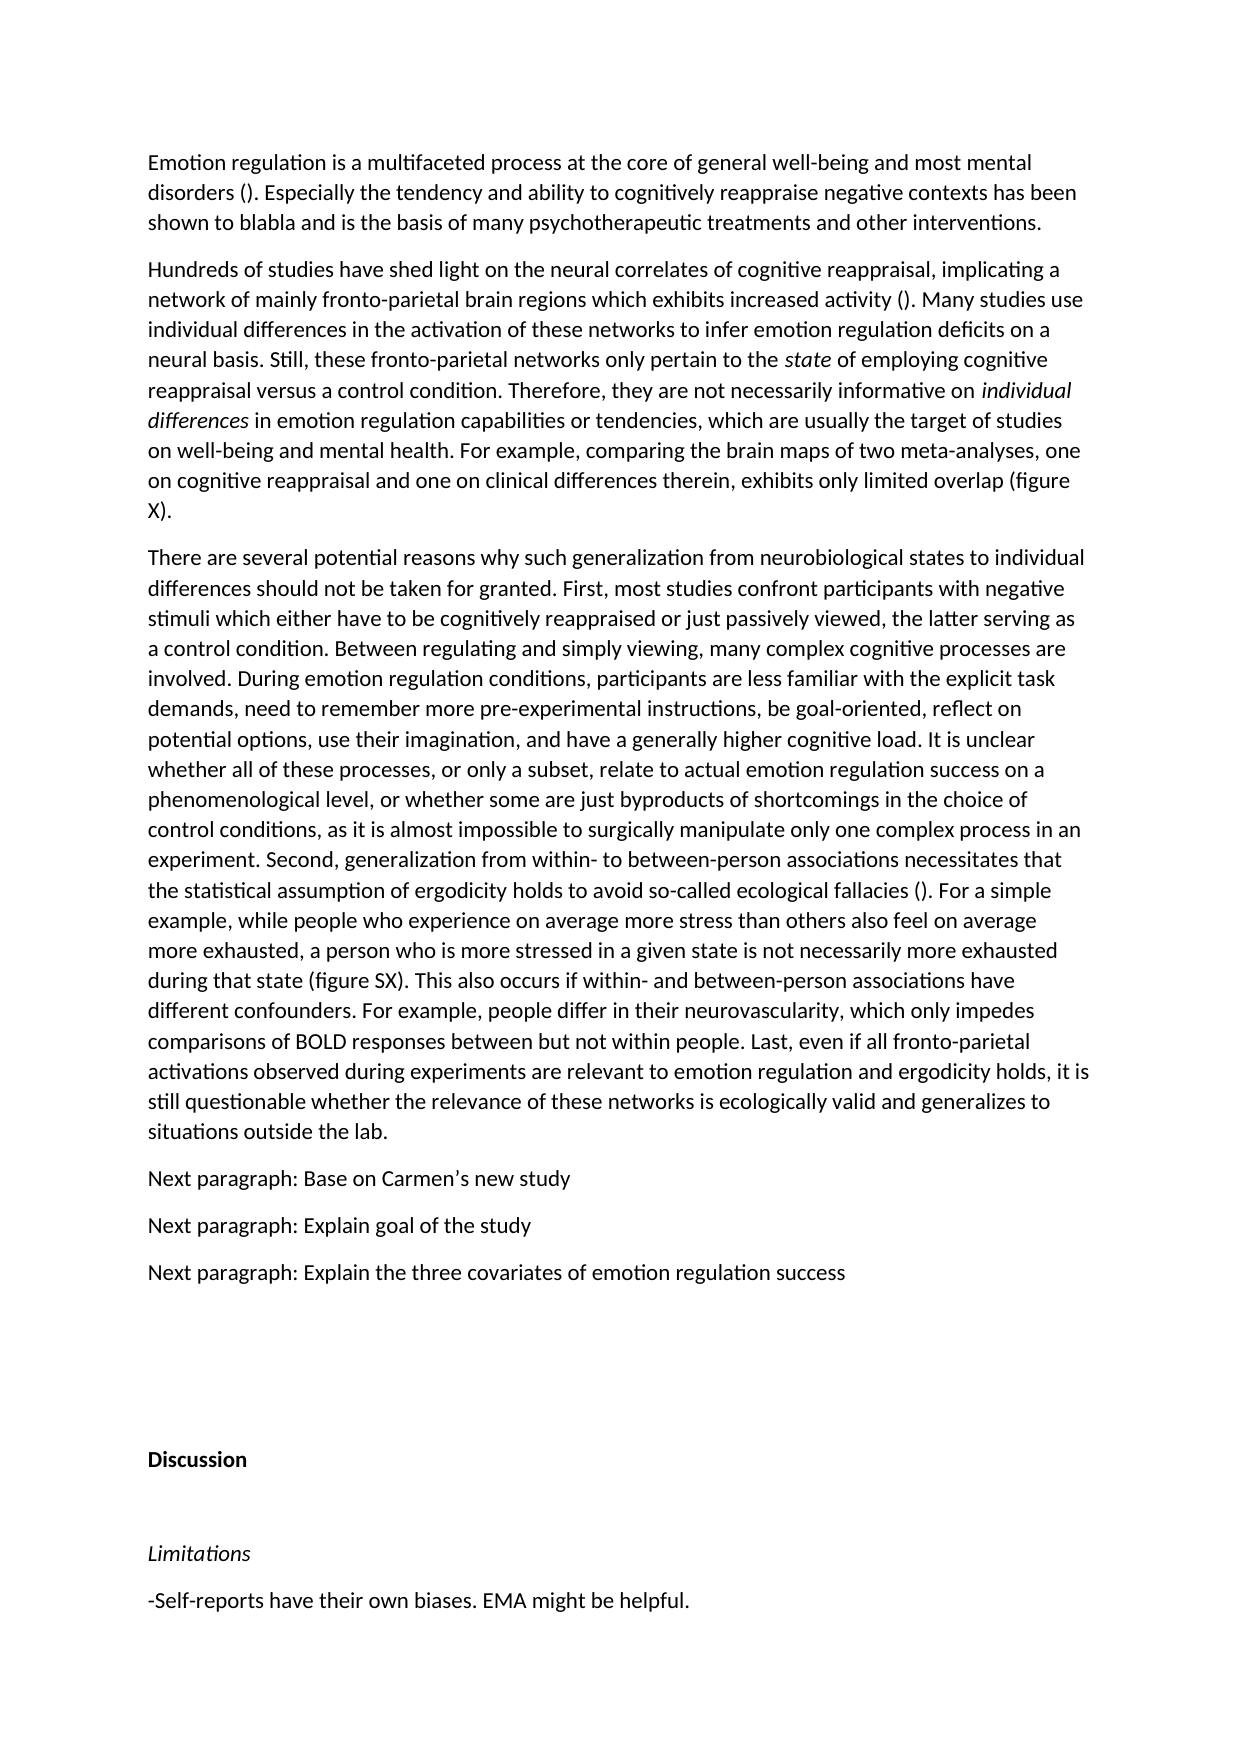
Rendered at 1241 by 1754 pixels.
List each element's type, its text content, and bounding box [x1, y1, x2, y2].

text -Self-reports have their own biases. EMA might be helpful. [148, 1586, 1093, 1614]
text Emotion regulation is a multifaceted process at the core of general well-being and most mental disorders (). Especially the tendency and ability to cognitively reappraise negative contexts has been shown to blabla and is the basis of many psychotherapeutic treatments and other interventions. [148, 148, 1093, 236]
text Next paragraph: Base on Carmen’s new study [148, 1164, 1093, 1192]
text Next paragraph: Explain goal of the study [148, 1211, 1093, 1239]
text Hundreds of studies have shed light on the neural correlates of cognitive reappraisal, implicating a network of mainly fronto-parietal brain regions which exhibits increased activity (). Many studies use individual differences in the activation of these networks to infer emotion regulation deficits on a neural basis. Still, these fronto-parietal networks only pertain to the state of employing cognitive reappraisal versus a control condition. Therefore, they are not necessarily informative on individual differences in emotion regulation capabilities or tendencies, which are usually the target of studies on well-being and mental health. For example, comparing the brain maps of two meta-analyses, one on cognitive reappraisal and one on clinical differences therein, exhibits only limited overlap (figure X). [148, 255, 1093, 524]
text Next paragraph: Explain the three covariates of emotion regulation success [148, 1258, 1093, 1286]
text There are several potential reasons why such generalization from neurobiological states to individual differences should not be taken for granted. First, most studies confront participants with negative stimuli which either have to be cognitively reappraised or just passively viewed, the latter serving as a control condition. Between regulating and simply viewing, many complex cognitive processes are involved. During emotion regulation conditions, participants are less familiar with the explicit task demands, need to remember more pre-experimental instructions, be goal-oriented, reflect on potential options, use their imagination, and have a generally higher cognitive load. It is unclear whether all of these processes, or only a subset, relate to actual emotion regulation success on a phenomenological level, or whether some are just byproducts of shortcomings in the choice of control conditions, as it is almost impossible to surgically manipulate only one complex process in an experiment. Second, generalization from within- to between-person associations necessitates that the statistical assumption of ergodicity holds to avoid so-called ecological fallacies (). For a simple example, while people who experience on average more stress than others also feel on average more exhausted, a person who is more stressed in a given state is not necessarily more exhausted during that state (figure SX). This also occurs if within- and between-person associations have different confounders. For example, people differ in their neurovascularity, which only impedes comparisons of BOLD responses between but not within people. Last, even if all fronto-parietal activations observed during experiments are relevant to emotion regulation and ergodicity holds, it is still questionable whether the relevance of these networks is ecologically valid and generalizes to situations outside the lab. [148, 543, 1093, 1145]
text Limitations [148, 1539, 1093, 1567]
text Discussion [148, 1446, 1093, 1473]
